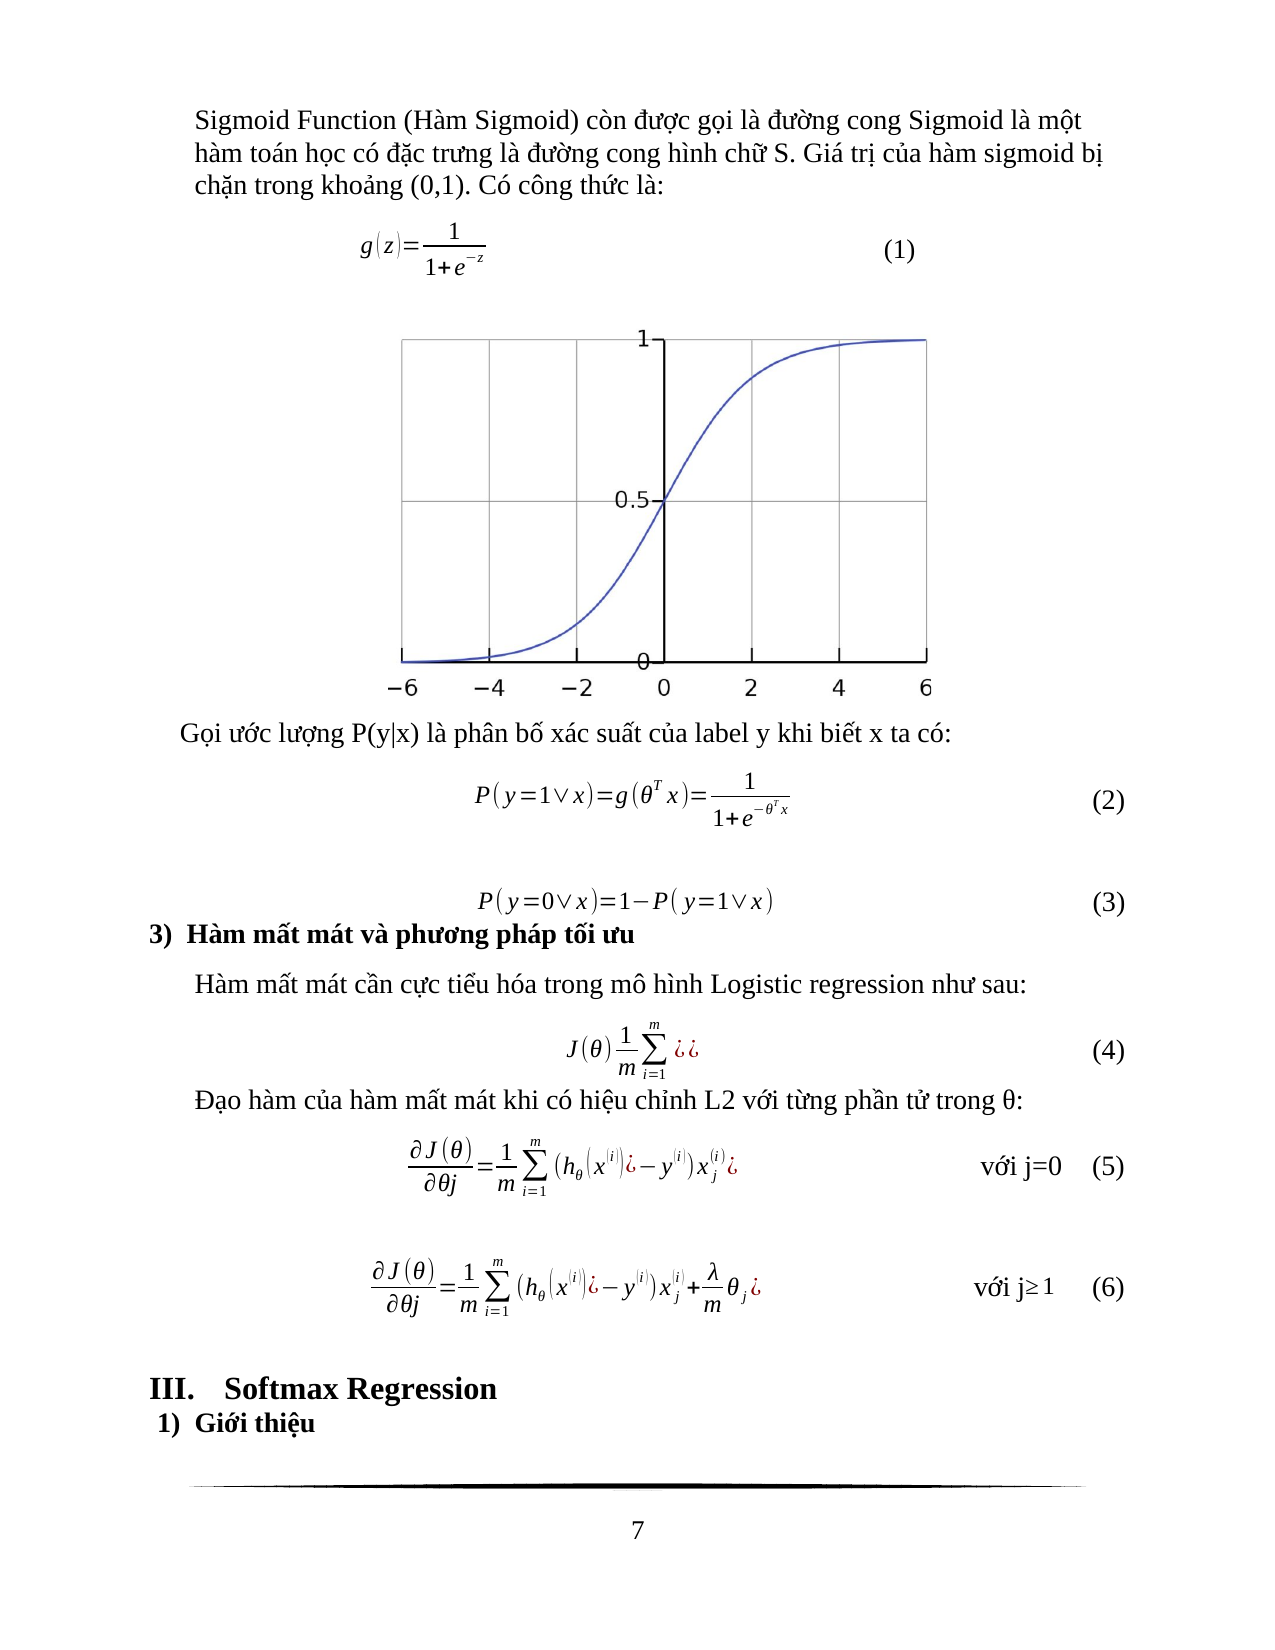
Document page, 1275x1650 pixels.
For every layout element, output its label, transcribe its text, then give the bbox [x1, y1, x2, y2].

table_header [183, 1253, 947, 1320]
table_header [183, 1132, 962, 1199]
table_header [183, 1016, 1081, 1083]
picture [189, 1482, 1087, 1491]
picture [388, 328, 932, 700]
text Đạo hàm của hàm mất mát khi có hiệu chỉnh L2 với từng phần tử trong θ: [194, 1083, 1125, 1115]
table_header với j [947, 1253, 1080, 1320]
table_header (3) [1081, 885, 1136, 918]
list Hàm mất mát và phương pháp tối ưu [149, 918, 1125, 950]
list Giới thiệu [157, 1406, 1125, 1438]
text Gọi ước lượng P(y|x) là phân bố xác suất của label y khi biết x ta có: [179, 716, 1125, 748]
table_header (5) [1080, 1132, 1136, 1199]
table_header (4) [1081, 1016, 1136, 1083]
table_header (6) [1080, 1253, 1136, 1320]
table_header [183, 768, 1081, 832]
text Hàm mất mát cần cực tiểu hóa trong mô hình Logistic regression như sau: [194, 967, 1125, 999]
table_header [168, 885, 1081, 918]
list Softmax Regression [149, 1369, 1125, 1406]
table_header với j=0 [962, 1132, 1080, 1199]
text Sigmoid Function (Hàm Sigmoid) còn được gọi là đường cong Sigmoid là một hàm toán học có đặc trưng là đường cong hình chữ S. Giá trị của hàm sigmoid bị chặn trong khoảng (0,1). Có công thức là: [194, 103, 1125, 201]
table_header (1) [663, 217, 1136, 280]
table_header [183, 217, 663, 280]
table_header (2) [1081, 768, 1136, 832]
